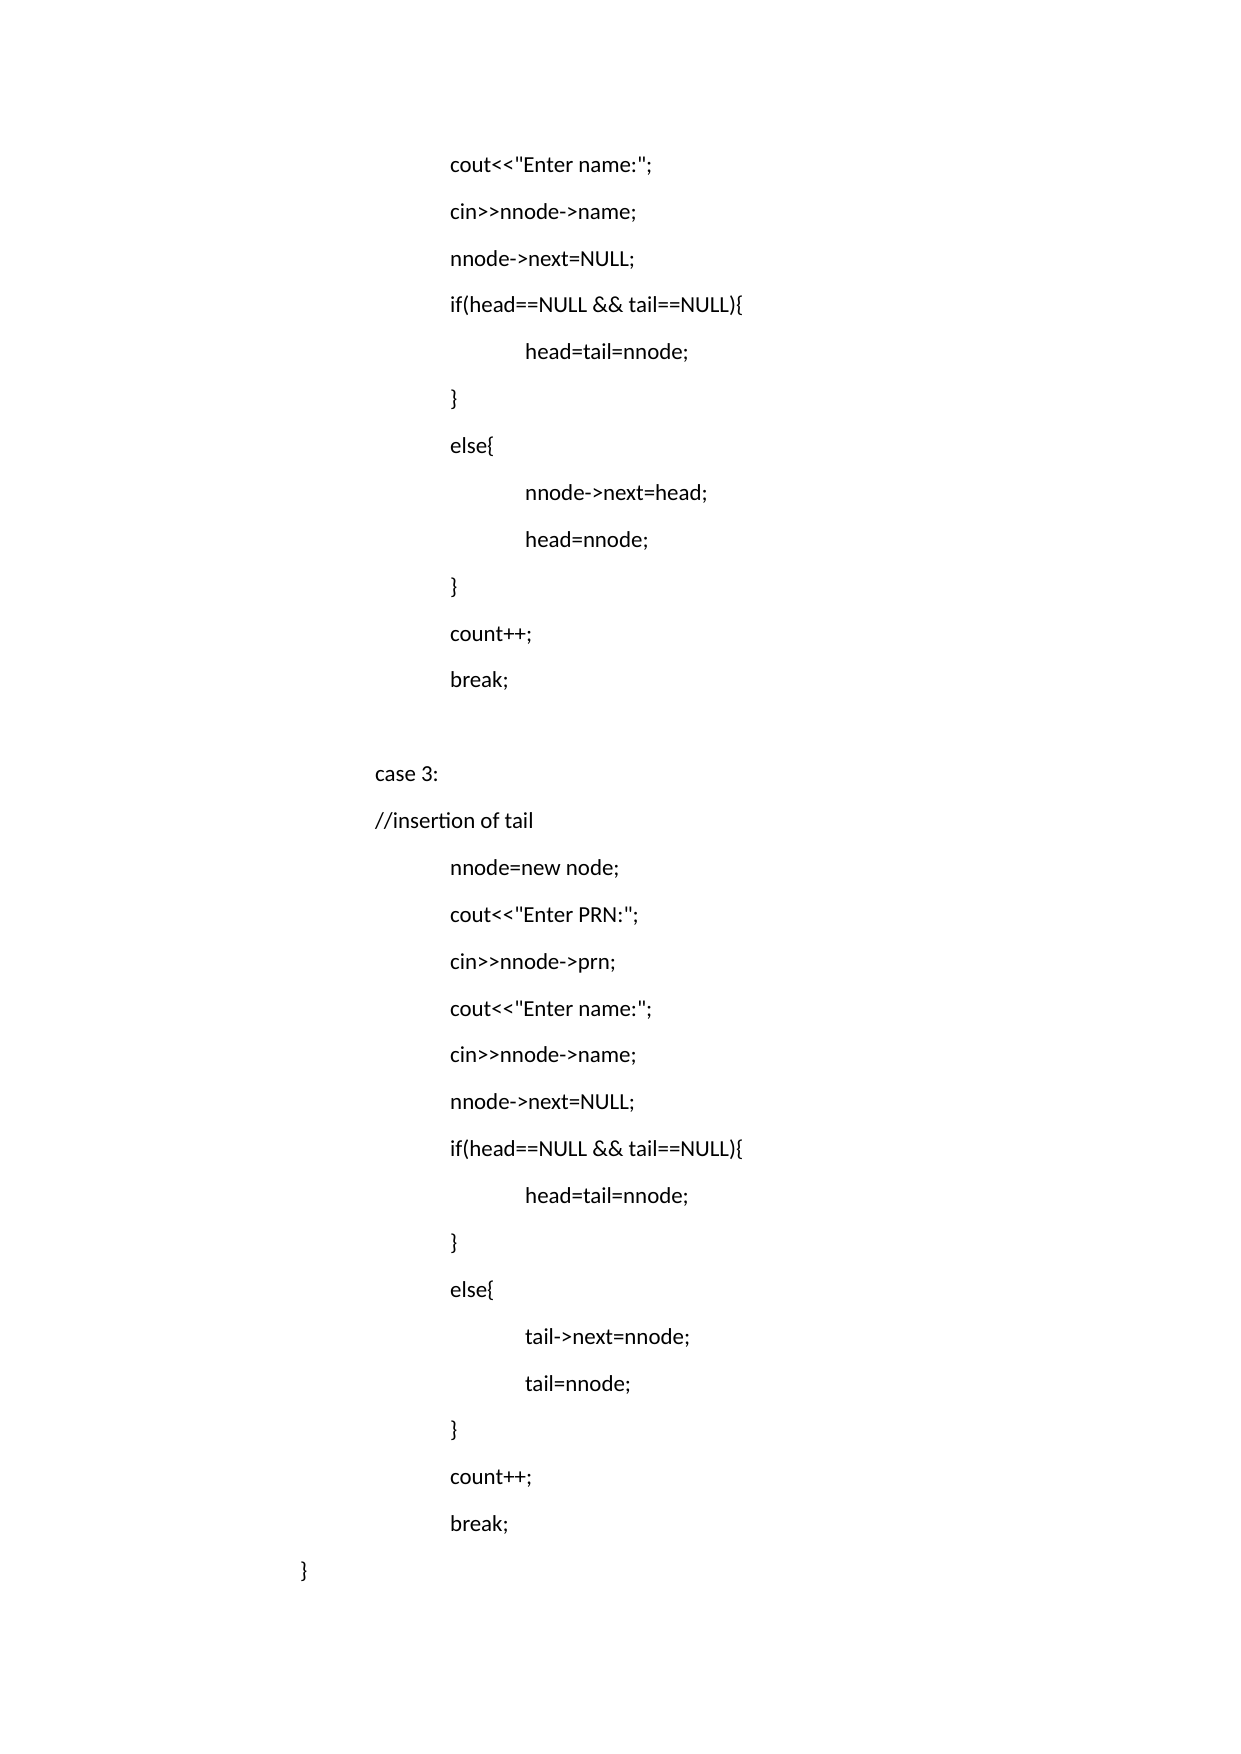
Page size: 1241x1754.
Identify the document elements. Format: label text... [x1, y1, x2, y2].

text else{ [150, 431, 1090, 459]
text count++; [150, 619, 1090, 647]
text tail->next=nnode; [150, 1322, 1090, 1350]
text head=tail=nnode; [150, 337, 1090, 366]
text nnode->next=NULL; [150, 244, 1090, 272]
text cin>>nnode->name; [150, 1041, 1090, 1069]
text cout<<"Enter PRN:"; [150, 900, 1090, 928]
text break; [150, 666, 1090, 694]
text } [150, 572, 1090, 600]
text nnode=new node; [150, 853, 1090, 881]
text case 3: [150, 759, 1090, 787]
text cin>>nnode->name; [150, 197, 1090, 225]
text if(head==NULL && tail==NULL){ [150, 1134, 1090, 1162]
text nnode->next=NULL; [150, 1087, 1090, 1116]
text head=nnode; [150, 525, 1090, 553]
text } [150, 1228, 1090, 1256]
text } [150, 1556, 1090, 1584]
text //insertion of tail [150, 806, 1090, 834]
text tail=nnode; [150, 1369, 1090, 1397]
text cin>>nnode->prn; [150, 947, 1090, 975]
text nnode->next=head; [150, 478, 1090, 506]
text else{ [150, 1275, 1090, 1303]
text } [150, 1416, 1090, 1444]
text cout<<"Enter name:"; [150, 150, 1090, 178]
text break; [150, 1509, 1090, 1537]
text head=tail=nnode; [150, 1181, 1090, 1209]
text if(head==NULL && tail==NULL){ [150, 291, 1090, 319]
text count++; [150, 1462, 1090, 1491]
text } [150, 384, 1090, 412]
text cout<<"Enter name:"; [150, 994, 1090, 1022]
